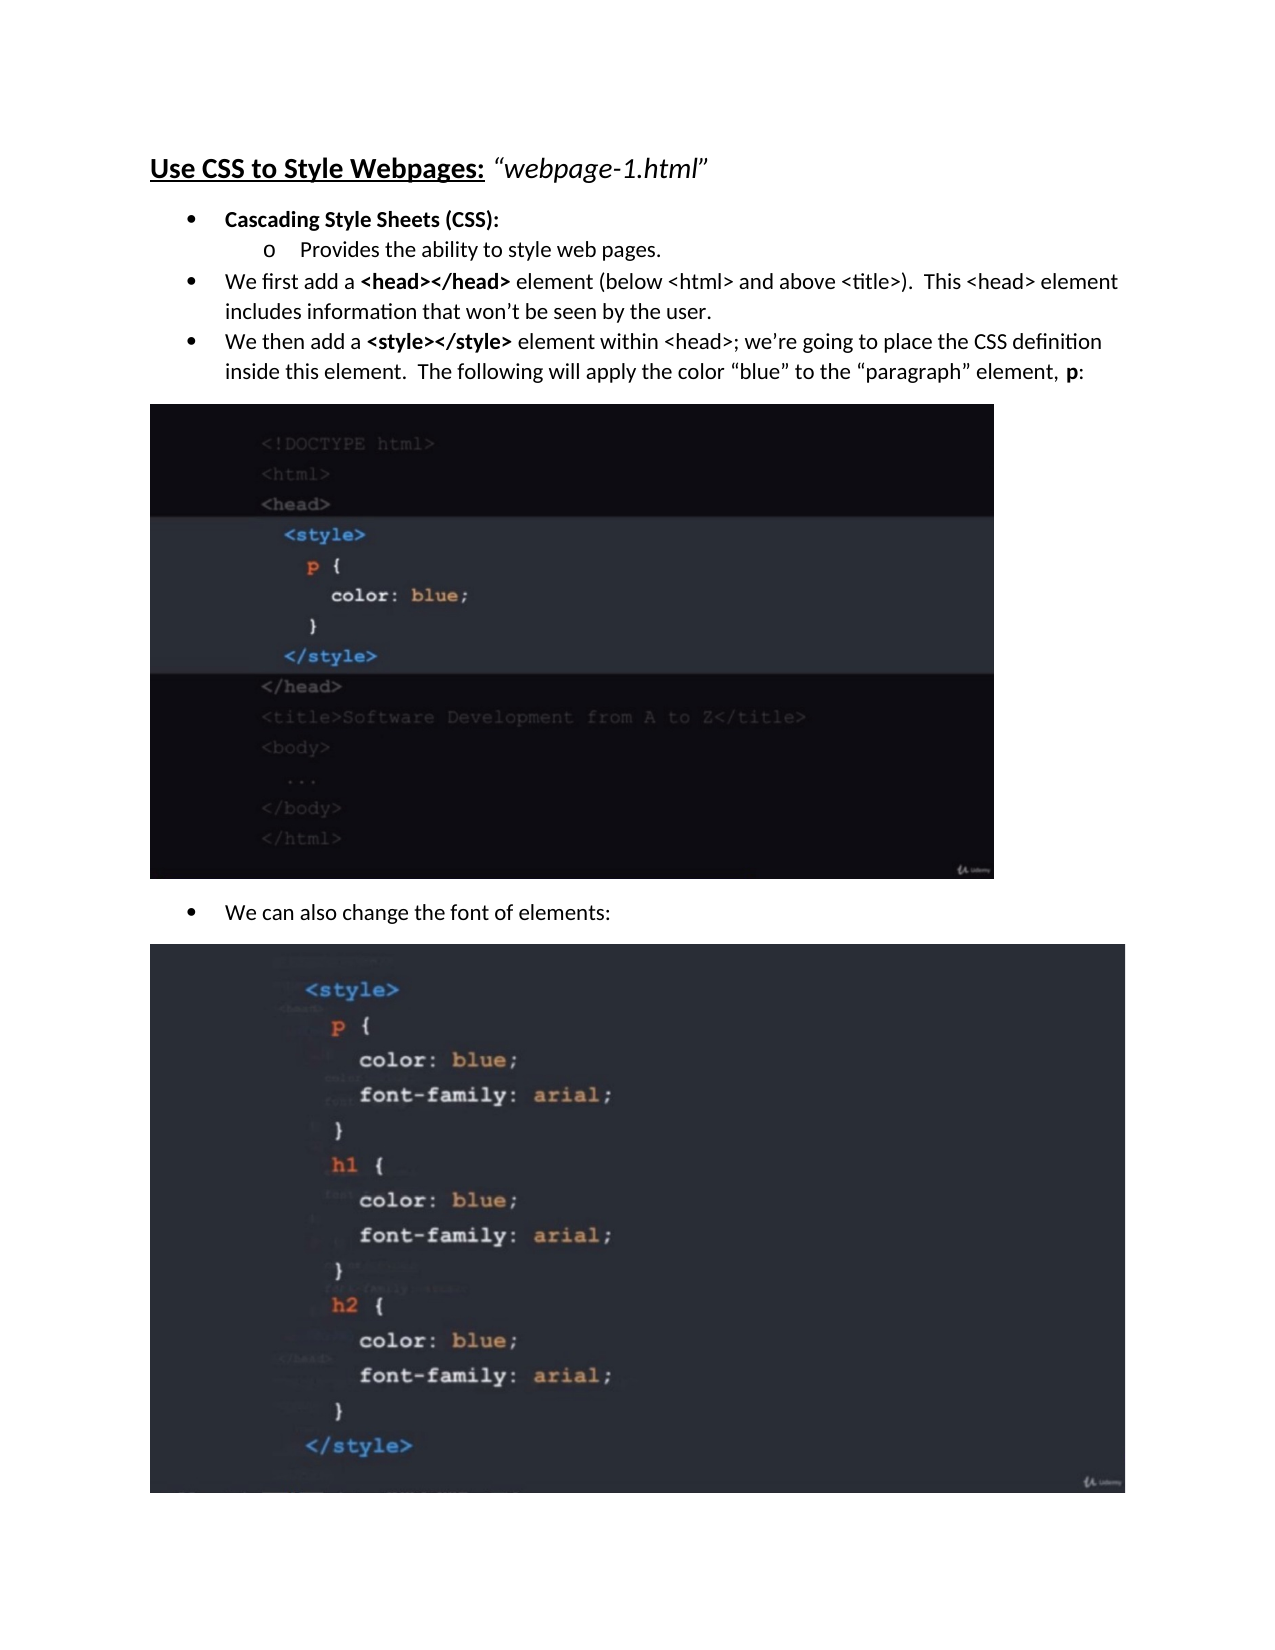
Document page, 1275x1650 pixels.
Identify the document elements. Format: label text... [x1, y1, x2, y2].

picture [150, 404, 994, 879]
list Cascading Style Sheets (CSS): [187, 205, 1125, 233]
list We first add a <head></head> element (below <html> and above <title>). This <head> element includes information that won’t be seen by the user. [187, 267, 1125, 325]
list We can also change the font of elements: [187, 898, 1125, 926]
picture [150, 944, 1125, 1493]
list Provides the ability to style web pages. [262, 235, 1125, 264]
text Use CSS to Style Webpages: “webpage-1.html” [150, 150, 1125, 186]
list We then add a <style></style> element within <head>; we’re going to place the CSS definition inside this element. The following will apply the color “blue” to the “paragraph” element, p: [187, 327, 1125, 385]
